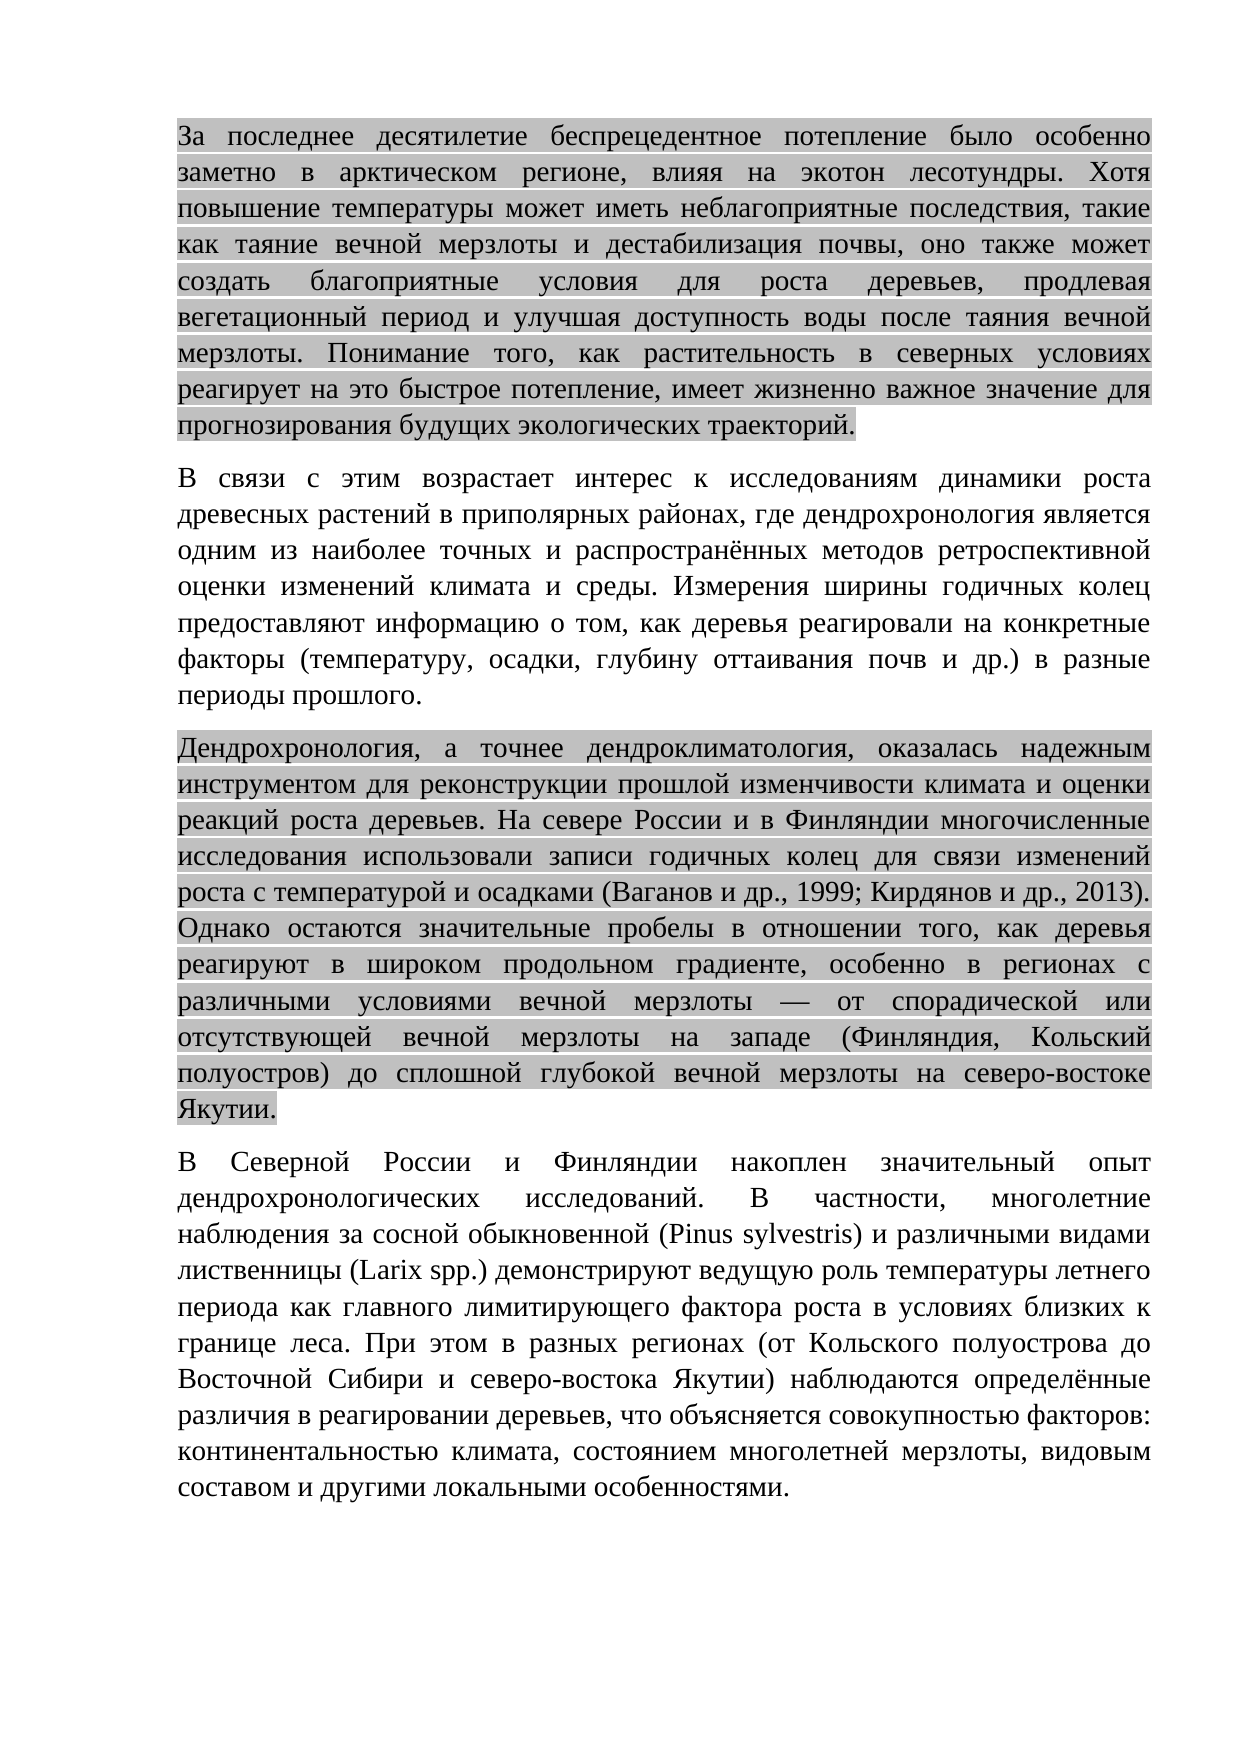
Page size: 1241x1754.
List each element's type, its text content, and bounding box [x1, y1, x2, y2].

text За последнее десятилетие беспрецедентное потепление было особенно заметно в арктическом регионе, влияя на экотон лесотундры. Хотя повышение температуры может иметь неблагоприятные последствия, такие как таяние вечной мерзлоты и дестабилизация почвы, оно также может создать благоприятные условия для роста деревьев, продлевая вегетационный период и улучшая доступность воды после таяния вечной мерзлоты. Понимание того, как растительность в северных условиях реагирует на это быстрое потепление, имеет жизненно важное значение для прогнозирования будущих экологических траекторий. [177, 405, 1152, 441]
text В Северной России и Финляндии накоплен значительный опыт дендрохронологических исследований. В частности, многолетние наблюдения за сосной обыкновенной (Pinus sylvestris) и различными видами лиственницы (Larix spp.) демонстрируют ведущую роль температуры летнего периода как главного лимитирующего фактора роста в условиях близких к границе леса. При этом в разных регионах (от Кольского полуострова до Восточной Сибири и северо-востока Якутии) наблюдаются определённые различия в реагировании деревьев, что объясняется совокупностью факторов: континентальностью климата, состоянием многолетней мерзлоты, видовым составом и другими локальными особенностями. [177, 1144, 1152, 1503]
text В связи с этим возрастает интерес к исследованиям динамики роста древесных растений в приполярных районах, где дендрохронология является одним из наиболее точных и распространённых методов ретроспективной оценки изменений климата и среды. Измерения ширины годичных колец предоставляют информацию о том, как деревья реагировали на конкретные факторы (температуру, осадки, глубину оттаивания почв и др.) в разные периоды прошлого. [177, 460, 1152, 711]
